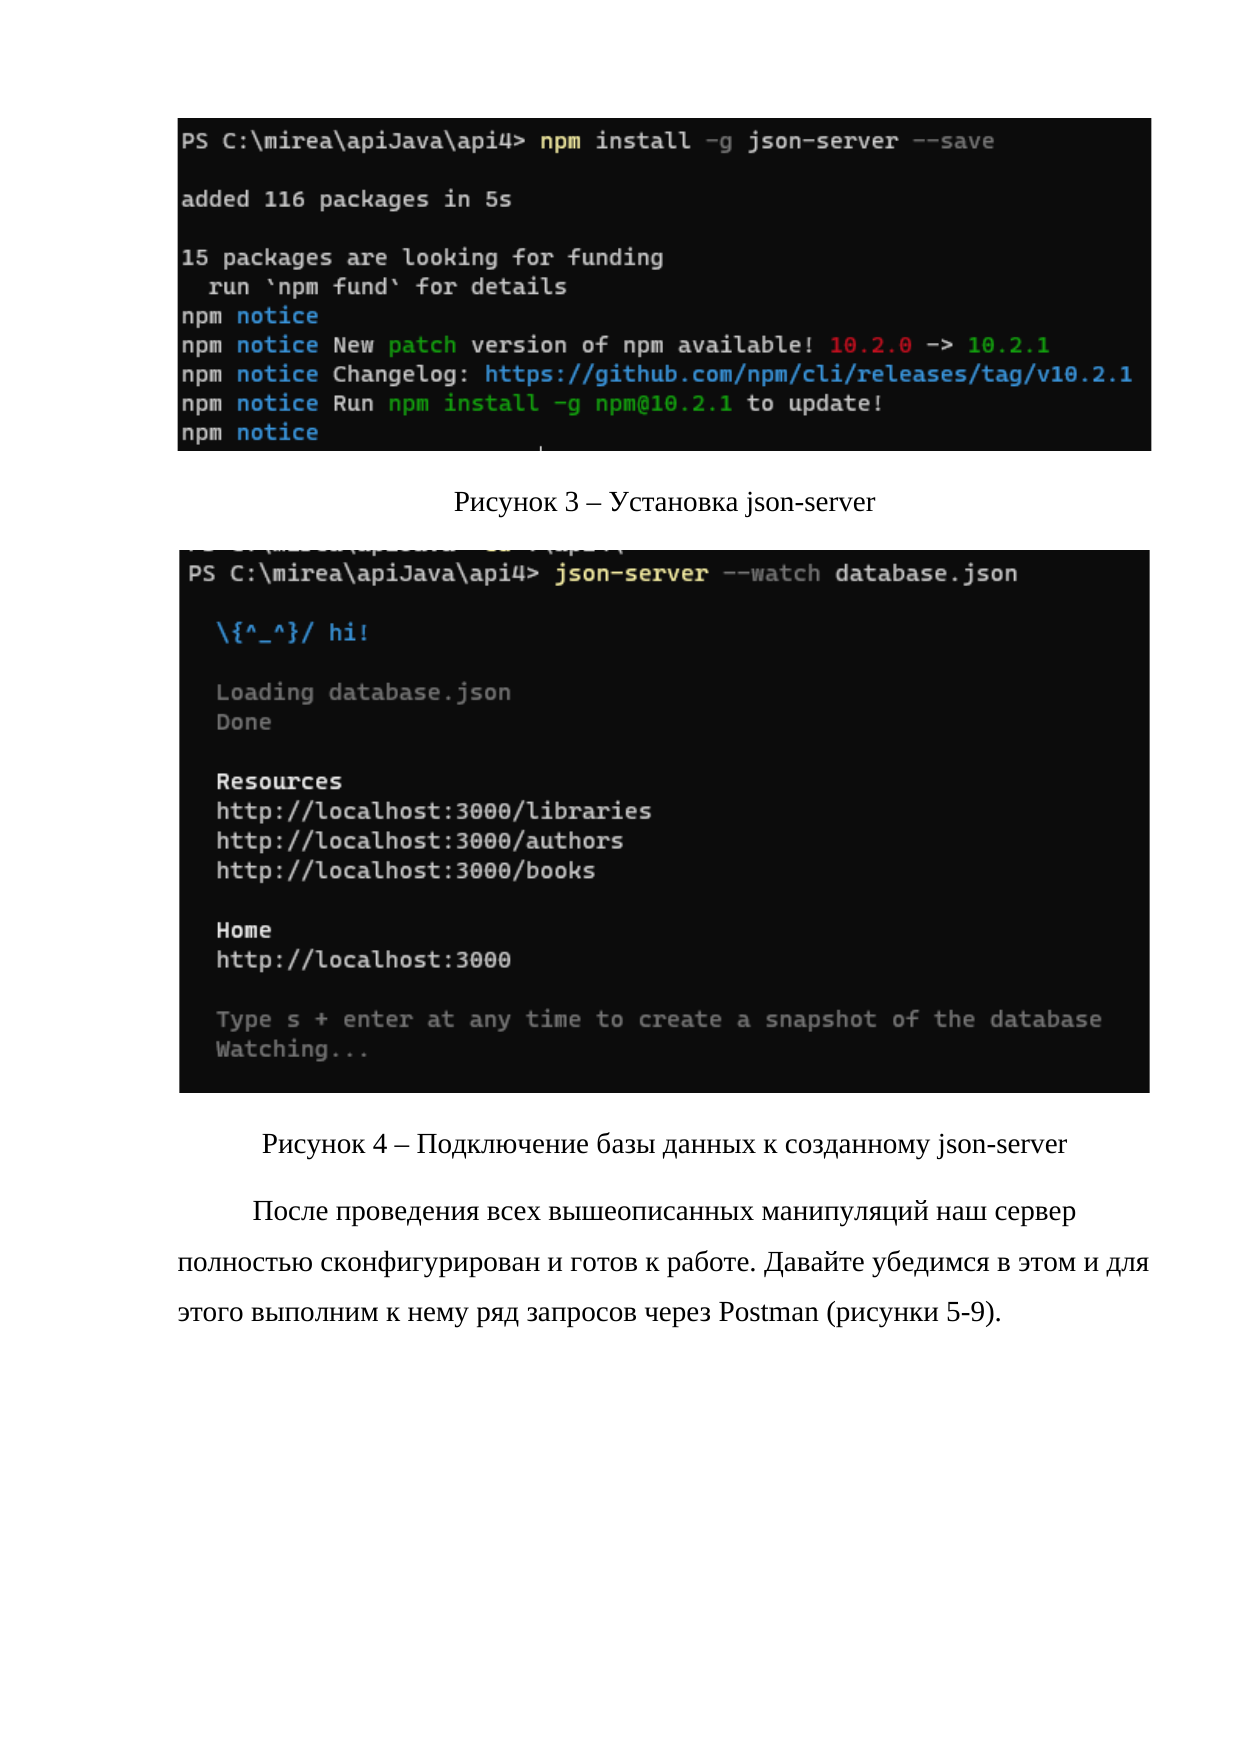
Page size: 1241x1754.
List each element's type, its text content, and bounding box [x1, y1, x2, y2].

text Рисунок 4 – Подключение базы данных к созданному json-server [177, 1126, 1152, 1160]
picture [179, 550, 1150, 1093]
text После проведения всех вышеописанных манипуляций наш сервер полностью сконфигурирован и готов к работе. Давайте убедимся в этом и для этого выполним к нему ряд запросов через Postman (рисунки 5-9). [177, 1193, 1152, 1328]
picture [177, 118, 1152, 451]
text Рисунок 3 – Установка json-server [177, 484, 1152, 517]
